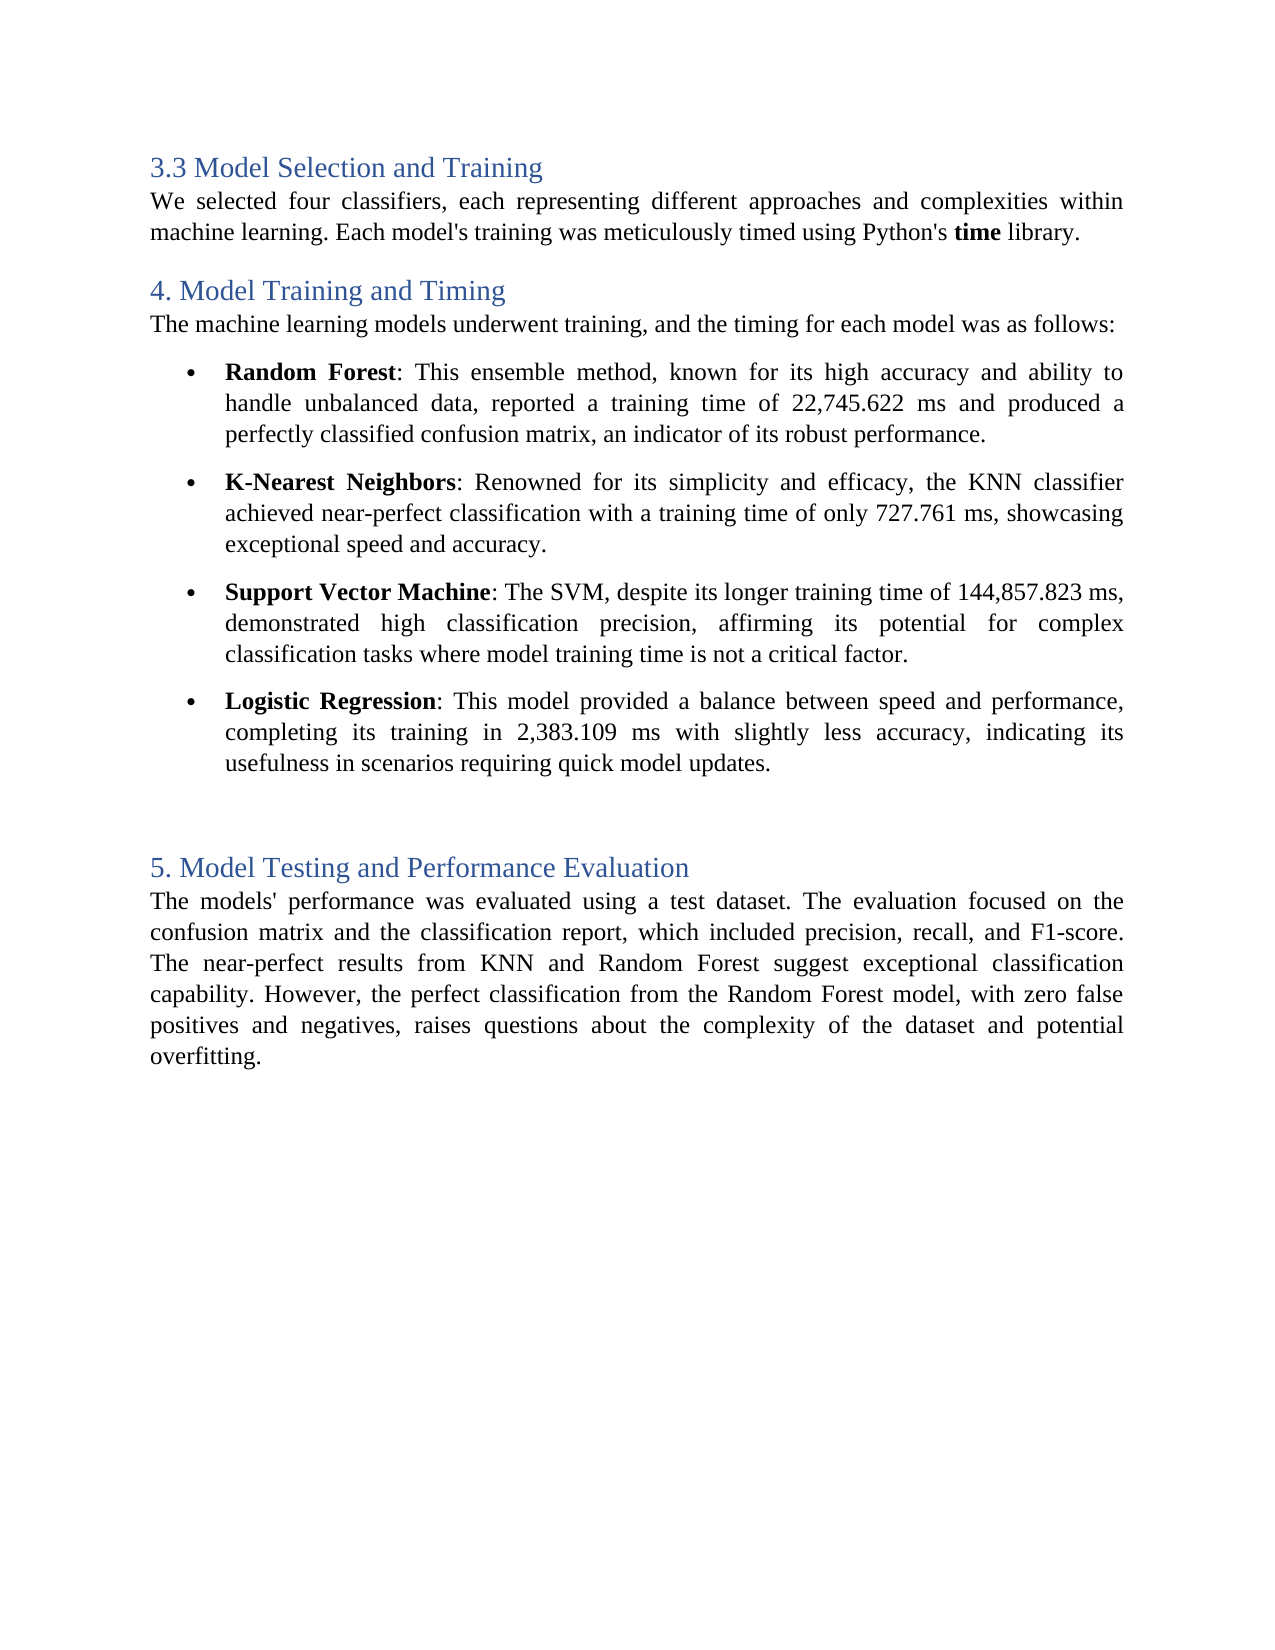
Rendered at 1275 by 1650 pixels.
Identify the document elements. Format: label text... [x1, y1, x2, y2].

list Random Forest: This ensemble method, known for its high accuracy and ability to handle unbalanced data, reported a training time of 22,745.622 ms and produced a perfectly classified confusion matrix, an indicator of its robust performance. [187, 357, 1125, 448]
list Logistic Regression: This model provided a balance between speed and performance, completing its training in 2,383.109 ms with slightly less accuracy, indicating its usefulness in scenarios requiring quick model updates. [187, 686, 1125, 777]
subtitle 5. Model Testing and Performance Evaluation [150, 850, 1125, 883]
list K-Nearest Neighbors: Renowned for its simplicity and efficacy, the KNN classifier achieved near-perfect classification with a training time of only 727.761 ms, showcasing exceptional speed and accuracy. [187, 467, 1125, 558]
text We selected four classifiers, each representing different approaches and complexities within machine learning. Each model's training was meticulously timed using Python's time library. [150, 186, 1125, 246]
subtitle 3.3 Model Selection and Training [150, 150, 1125, 183]
subtitle 4. Model Training and Timing [150, 273, 1125, 307]
text The models' performance was evaluated using a test dataset. The evaluation focused on the confusion matrix and the classification report, which included precision, recall, and F1-score. The near-perfect results from KNN and Random Forest suggest exceptional classification capability. However, the perfect classification from the Random Forest model, with zero false positives and negatives, raises questions about the complexity of the dataset and potential overfitting. [150, 886, 1125, 1070]
list Support Vector Machine: The SVM, despite its longer training time of 144,857.823 ms, demonstrated high classification precision, affirming its potential for complex classification tasks where model training time is not a critical factor. [187, 577, 1125, 667]
text The machine learning models underwent training, and the timing for each model was as follows: [150, 309, 1125, 338]
